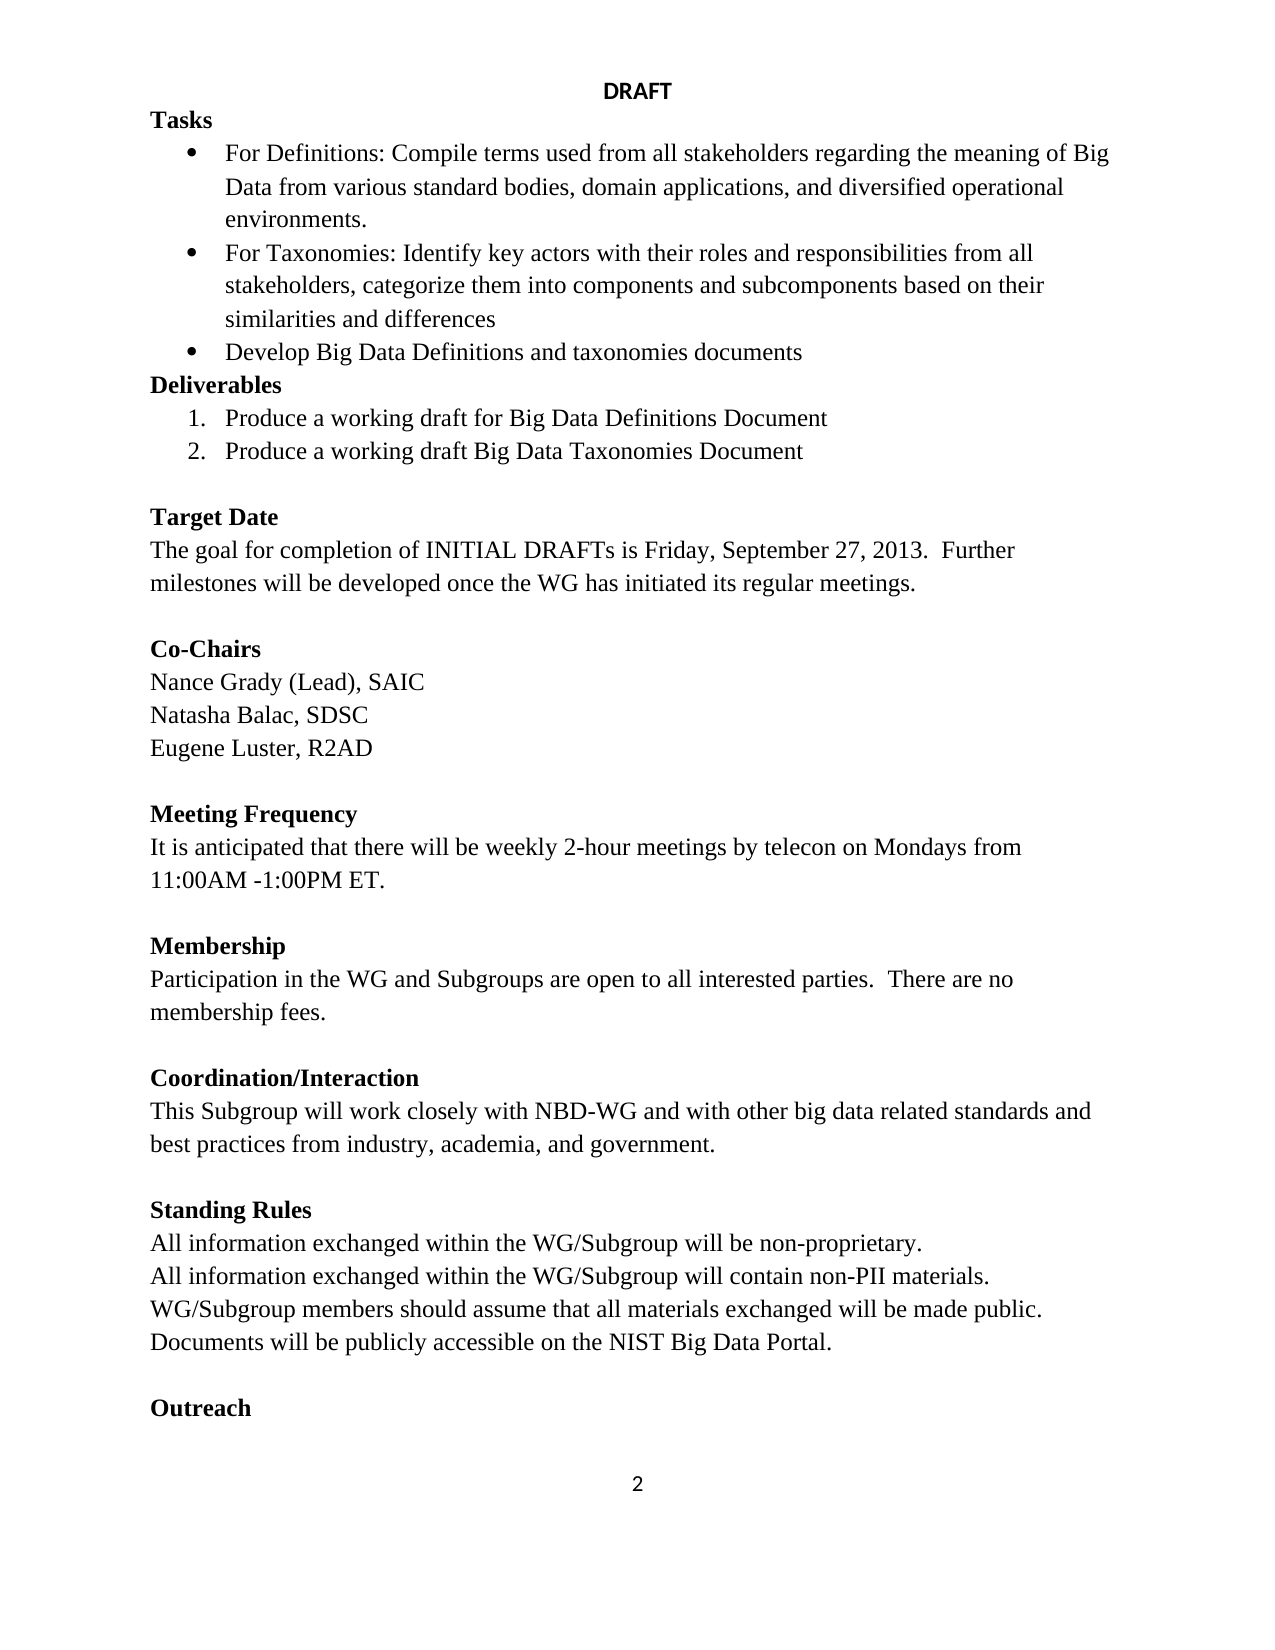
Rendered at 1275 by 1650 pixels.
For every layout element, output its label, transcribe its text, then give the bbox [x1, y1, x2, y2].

text Standing Rules [150, 1195, 1125, 1224]
text Tasks [150, 106, 1125, 134]
text Meeting Frequency [150, 799, 1125, 828]
text This Subgroup will work closely with NBD-WG and with other big data related standards and best practices from industry, academia, and government. [150, 1096, 1125, 1158]
text Coordination/Interaction [150, 1063, 1125, 1092]
text It is anticipated that there will be weekly 2-hour meetings by telecon on Mondays from 11:00AM -1:00PM ET. [150, 832, 1125, 894]
list Produce a working draft Big Data Taxonomies Document [187, 436, 1125, 464]
text Membership [150, 931, 1125, 960]
list For Taxonomies: Identify key actors with their roles and responsibilities from all stakeholders, categorize them into components and subcomponents based on their similarities and differences [187, 238, 1125, 332]
text Outreach [150, 1393, 1125, 1422]
text The goal for completion of INITIAL DRAFTs is Friday, September 27, 2013. Further milestones will be developed once the WG has initiated its regular meetings. [150, 535, 1125, 597]
text Target Date [150, 502, 1125, 531]
text Participation in the WG and Subgroups are open to all interested parties. There are no membership fees. [150, 964, 1125, 1026]
text Natasha Balac, SDSC [150, 700, 1125, 729]
text Documents will be publicly accessible on the NIST Big Data Portal. [150, 1327, 1125, 1356]
list Produce a working draft for Big Data Definitions Document [187, 403, 1125, 431]
list For Definitions: Compile terms used from all stakeholders regarding the meaning of Big Data from various standard bodies, domain applications, and diversified operational environments. [187, 138, 1125, 233]
text WG/Subgroup members should assume that all materials exchanged will be made public. [150, 1294, 1125, 1323]
text Deliverables [150, 370, 1125, 398]
text All information exchanged within the WG/Subgroup will contain non-PII materials. [150, 1261, 1125, 1290]
text Eugene Luster, R2AD [150, 733, 1125, 762]
text Co-Chairs [150, 634, 1125, 663]
text All information exchanged within the WG/Subgroup will be non-proprietary. [150, 1228, 1125, 1257]
list Develop Big Data Definitions and taxonomies documents [187, 337, 1125, 365]
text Nance Grady (Lead), SAIC [150, 667, 1125, 696]
